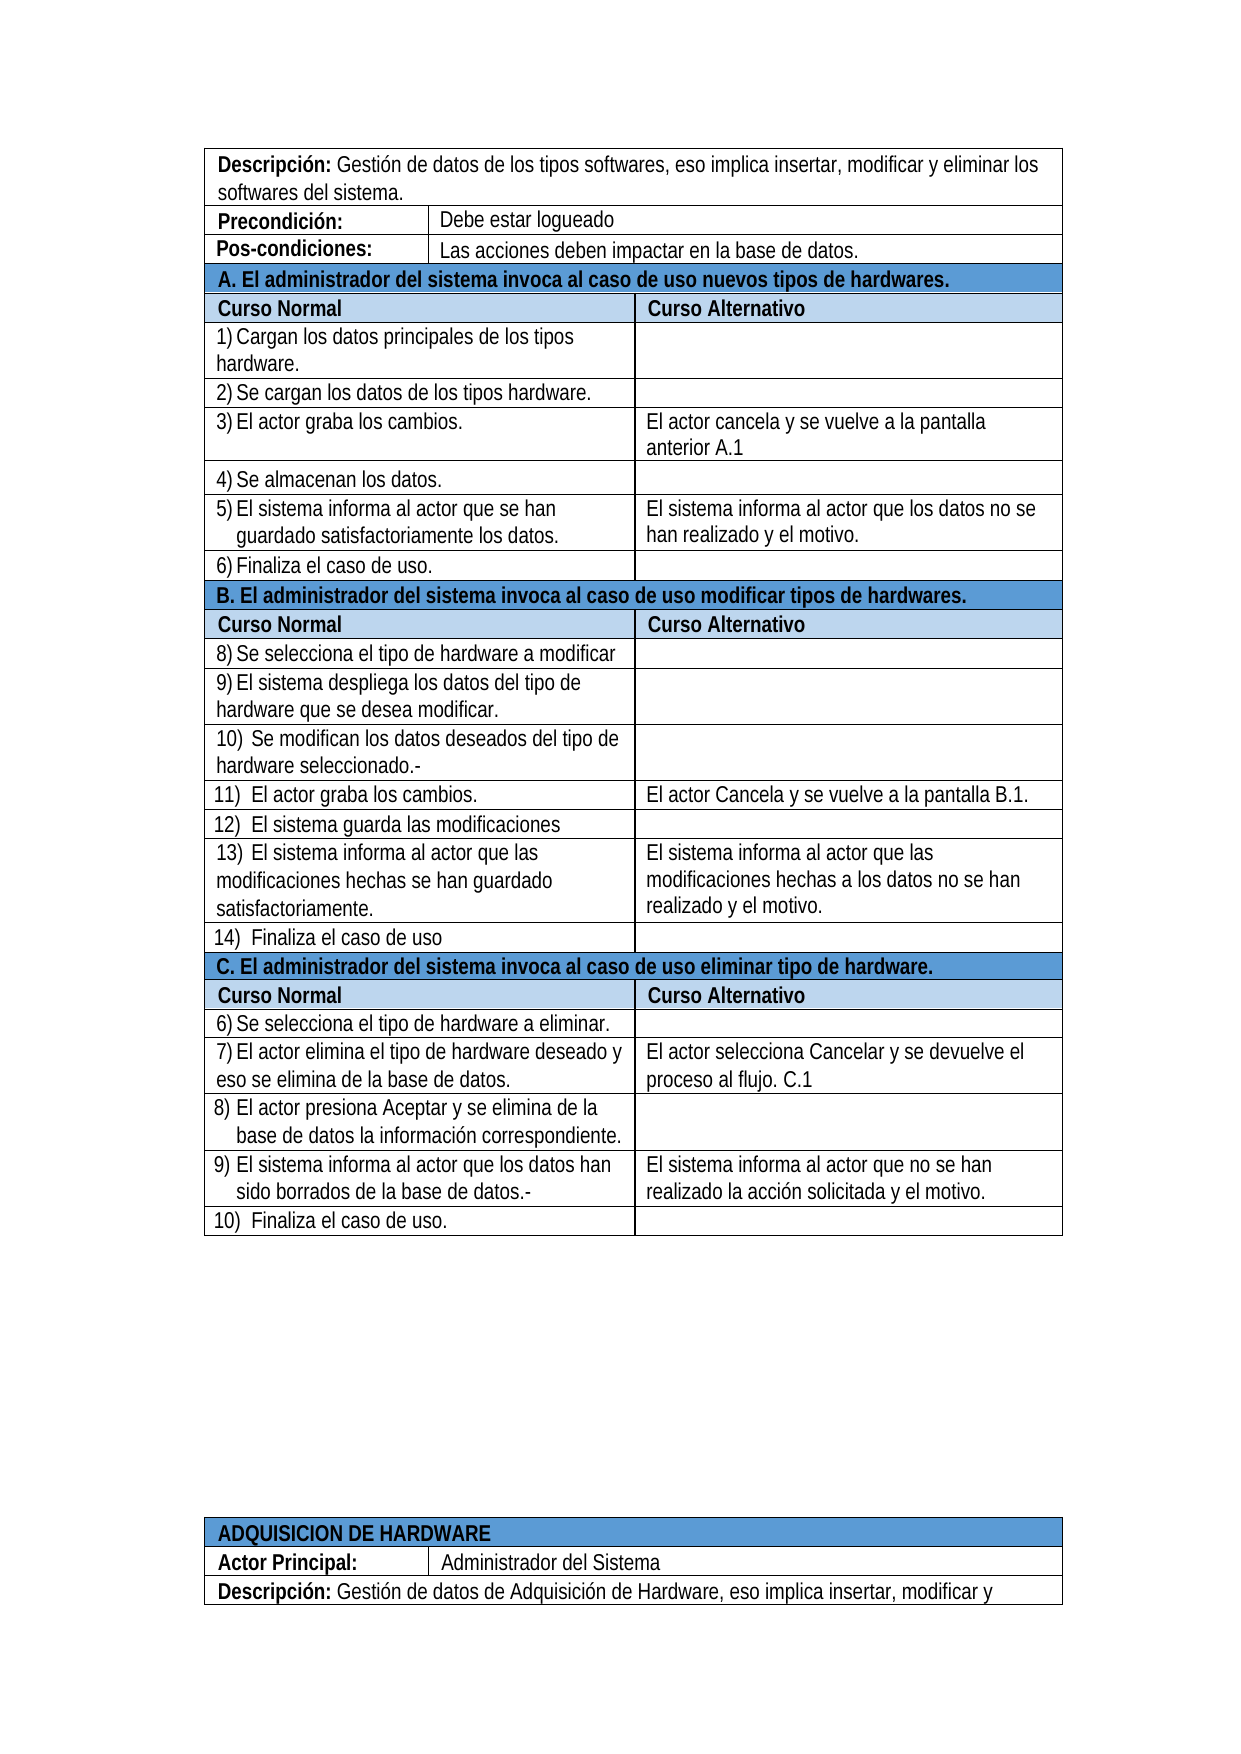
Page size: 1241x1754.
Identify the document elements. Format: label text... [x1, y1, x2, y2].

table_cell Finaliza el caso de uso. [205, 551, 634, 579]
table_cell El sistema informa al actor que las modificaciones hechas se han guardado satisfactoriamente. [205, 839, 634, 922]
table_cell [636, 1207, 1062, 1234]
table_cell [636, 1010, 1062, 1037]
table_cell Actor Principal: [205, 1547, 428, 1575]
table_cell Cargan los datos principales de los tipos hardware. [205, 323, 634, 378]
table_cell [636, 1094, 1062, 1149]
table_cell [636, 725, 1062, 780]
table_header ADQUISICION DE HARDWARE [205, 1518, 1062, 1546]
table_cell El actor elimina el tipo de hardware deseado y eso se elimina de la base de datos. [205, 1038, 634, 1093]
table_cell Se selecciona el tipo de hardware a modificar [205, 639, 634, 667]
table_cell El sistema informa al actor que los datos han sido borrados de la base de datos.- [205, 1151, 634, 1206]
table_cell [636, 810, 1062, 838]
table_cell El actor graba los cambios. [205, 408, 634, 460]
table_cell Descripción: Gestión de datos de los tipos softwares, eso implica insertar, modificar y eliminar los softwares del sistema. [205, 149, 1062, 205]
table_cell Curso Alternativo [636, 294, 1062, 322]
table_cell Curso Alternativo [636, 980, 1062, 1008]
table_cell Curso Normal [205, 980, 634, 1008]
table_cell [636, 551, 1062, 579]
table_cell Finaliza el caso de uso. [205, 1207, 634, 1234]
table_cell El sistema informa al actor que los datos no se han realizado y el motivo. [636, 495, 1062, 550]
table_cell [636, 379, 1062, 407]
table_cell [205, 1576, 1062, 1604]
table_cell Se modifican los datos deseados del tipo de hardware seleccionado.- [205, 725, 634, 780]
table_cell El actor cancela y se vuelve a la pantalla anterior A.1 [636, 408, 1062, 460]
table_cell El actor Cancela y se vuelve a la pantalla B.1. [636, 781, 1062, 809]
table_cell [636, 461, 1062, 493]
table_cell El actor graba los cambios. [205, 781, 634, 809]
table_cell Curso Normal [205, 610, 634, 638]
table_cell Curso Alternativo [636, 610, 1062, 638]
table_cell [636, 639, 1062, 667]
table_cell Administrador del Sistema [429, 1547, 1062, 1575]
table_cell El sistema informa al actor que se han guardado satisfactoriamente los datos. [205, 495, 634, 550]
table_cell El sistema informa al actor que las modificaciones hechas a los datos no se han realizado y el motivo. [636, 839, 1062, 922]
table_cell [636, 923, 1062, 952]
table_cell B. El administrador del sistema invoca al caso de uso modificar tipos de hardwares. [205, 581, 1062, 609]
table_cell Se almacenan los datos. [205, 461, 634, 493]
table_cell A. El administrador del sistema invoca al caso de uso nuevos tipos de hardwares. [205, 264, 1062, 292]
table_cell El sistema despliega los datos del tipo de hardware que se desea modificar. [205, 669, 634, 724]
table_cell Se cargan los datos de los tipos hardware. [205, 379, 634, 407]
table_cell El actor presiona Aceptar y se elimina de la base de datos la información correspondiente. [205, 1094, 634, 1149]
table_cell El actor selecciona Cancelar y se devuelve el proceso al flujo. C.1 [636, 1038, 1062, 1093]
table_cell El sistema guarda las modificaciones [205, 810, 634, 838]
table_cell Debe estar logueado [429, 206, 1062, 234]
table_cell Finaliza el caso de uso [205, 923, 634, 952]
table_cell C. El administrador del sistema invoca al caso de uso eliminar tipo de hardware. [205, 953, 1062, 979]
table_cell Las acciones deben impactar en la base de datos. [429, 235, 1062, 263]
table_cell Curso Normal [205, 294, 634, 322]
table_cell [636, 323, 1062, 378]
table_cell El sistema informa al actor que no se han realizado la acción solicitada y el motivo. [636, 1151, 1062, 1206]
table_cell [636, 669, 1062, 724]
table_cell Precondición: [205, 206, 428, 234]
table_cell Se selecciona el tipo de hardware a eliminar. [205, 1010, 634, 1037]
table_cell Pos-condiciones: [205, 235, 428, 263]
